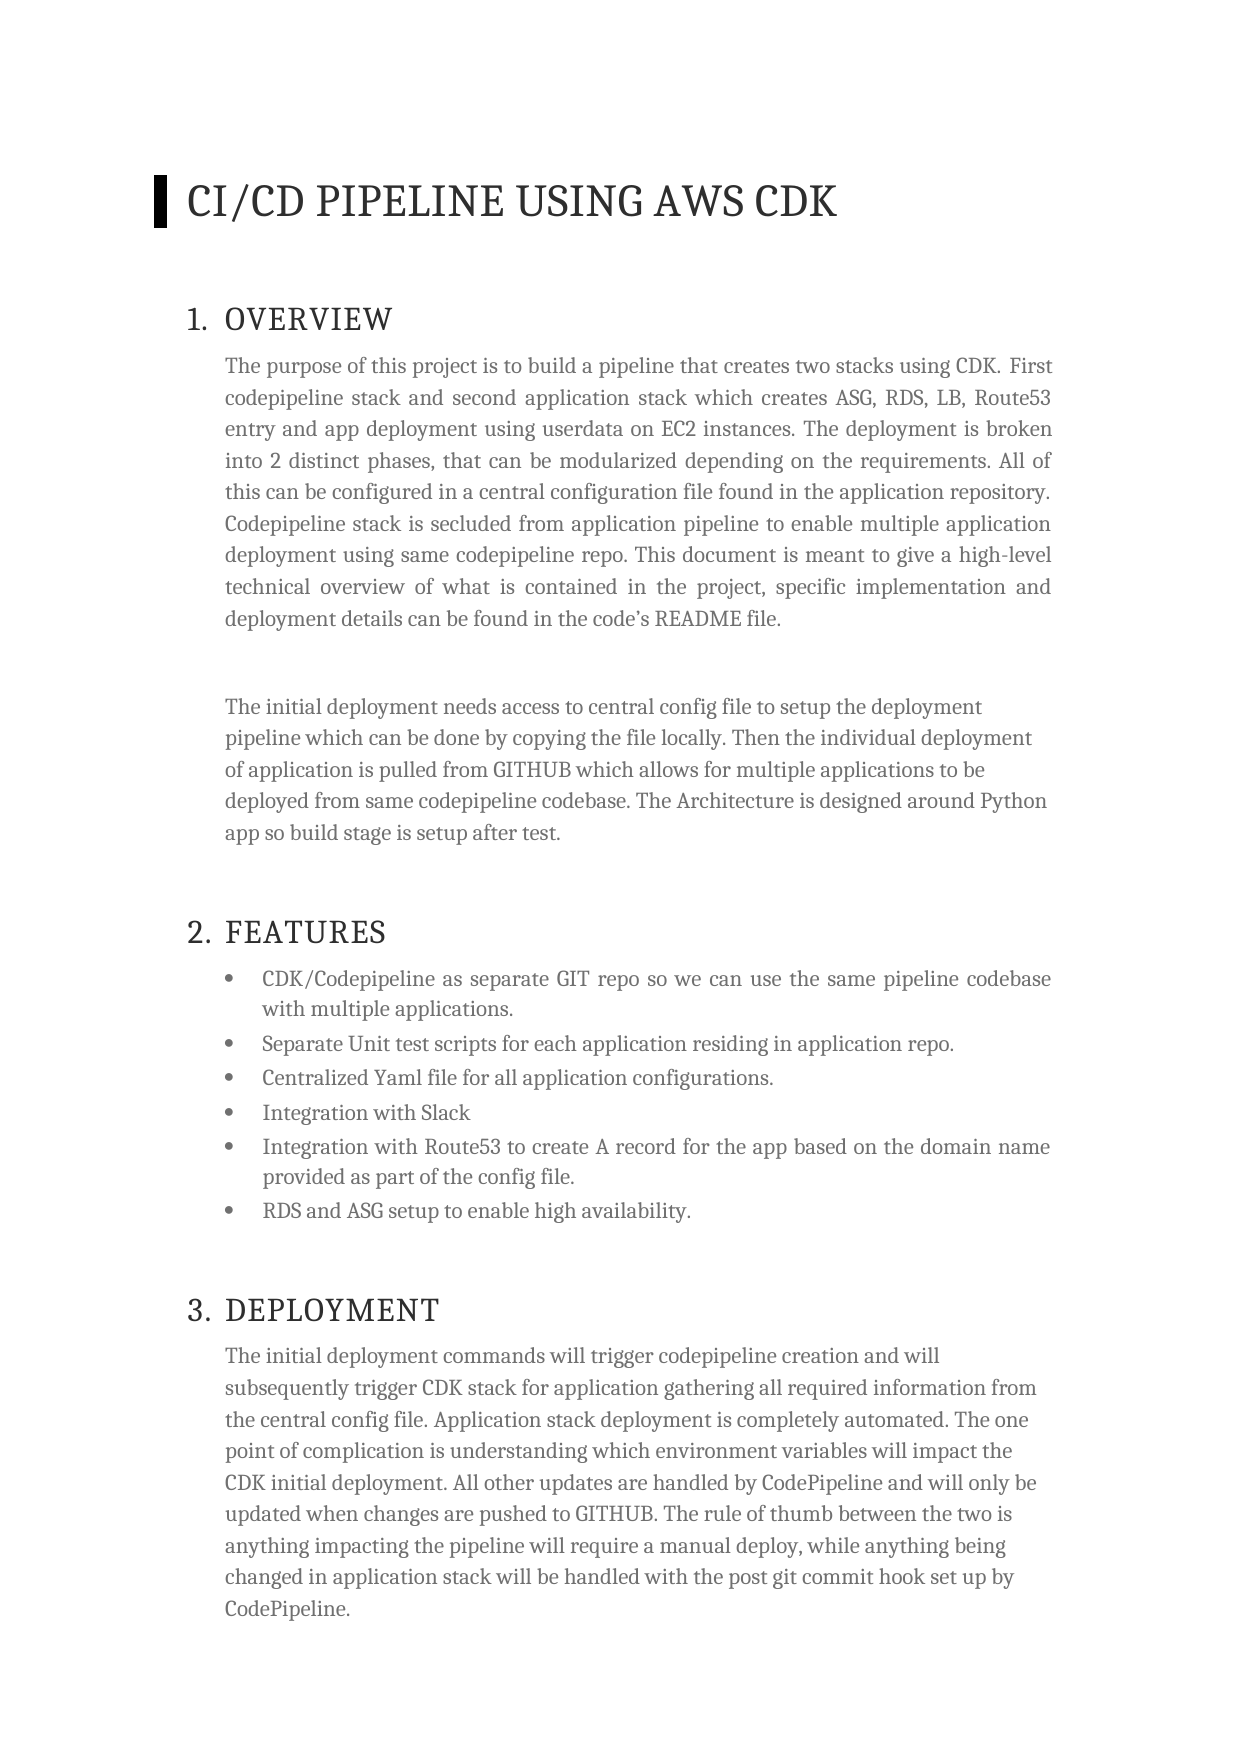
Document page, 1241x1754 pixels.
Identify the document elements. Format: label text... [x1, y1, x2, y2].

list Integration with Route53 to create A record for the app based on the domain name provided as part of the config file. [225, 1134, 1053, 1190]
list CDK/Codepipeline as separate GIT repo so we can use the same pipeline codebase with multiple applications. [225, 966, 1053, 1023]
list Integration with Slack [225, 1099, 1053, 1126]
subtitle Features [187, 914, 1053, 952]
list Centralized Yaml file for all application configurations. [225, 1065, 1053, 1091]
text The purpose of this project is to build a pipeline that creates two stacks using CDK. First codepipeline stack and second application stack which creates ASG, RDS, LB, Route53 entry and app deployment using userdata on EC2 instances. The deployment is broken into 2 distinct phases, that can be modularized depending on the requirements. All of this can be configured in a central configuration file found in the application repository. Codepipeline stack is secluded from application pipeline to enable multiple application deployment using same codepipeline repo. This document is meant to give a high-level technical overview of what is contained in the project, specific implementation and deployment details can be found in the code’s README file. [225, 353, 1053, 632]
subtitle Overview [187, 301, 1053, 339]
list Separate Unit test scripts for each application residing in application repo. [225, 1031, 1053, 1057]
list RDS and ASG setup to enable high availability. [225, 1198, 1053, 1225]
text The initial deployment commands will trigger codepipeline creation and will subsequently trigger CDK stack for application gathering all required information from the central config file. Application stack deployment is completely automated. The one point of complication is understanding which environment variables will impact the CDK initial deployment. All other updates are handled by CodePipeline and will only be updated when changes are pushed to GITHUB. The rule of thumb between the two is anything impacting the pipeline will require a manual deploy, while anything being changed in application stack will be handled with the post git commit hook set up by CodePipeline. [225, 1343, 1053, 1622]
text The initial deployment needs access to central config file to setup the deployment pipeline which can be done by copying the file locally. Then the individual deployment of application is pulled from GITHUB which allows for multiple applications to be deployed from same codepipeline codebase. The Architecture is designed around Python app so build stage is setup after test. [225, 693, 1053, 846]
subtitle Deployment [187, 1291, 1053, 1329]
title CI/CD Pipeline using AWS CDK [167, 175, 1053, 228]
